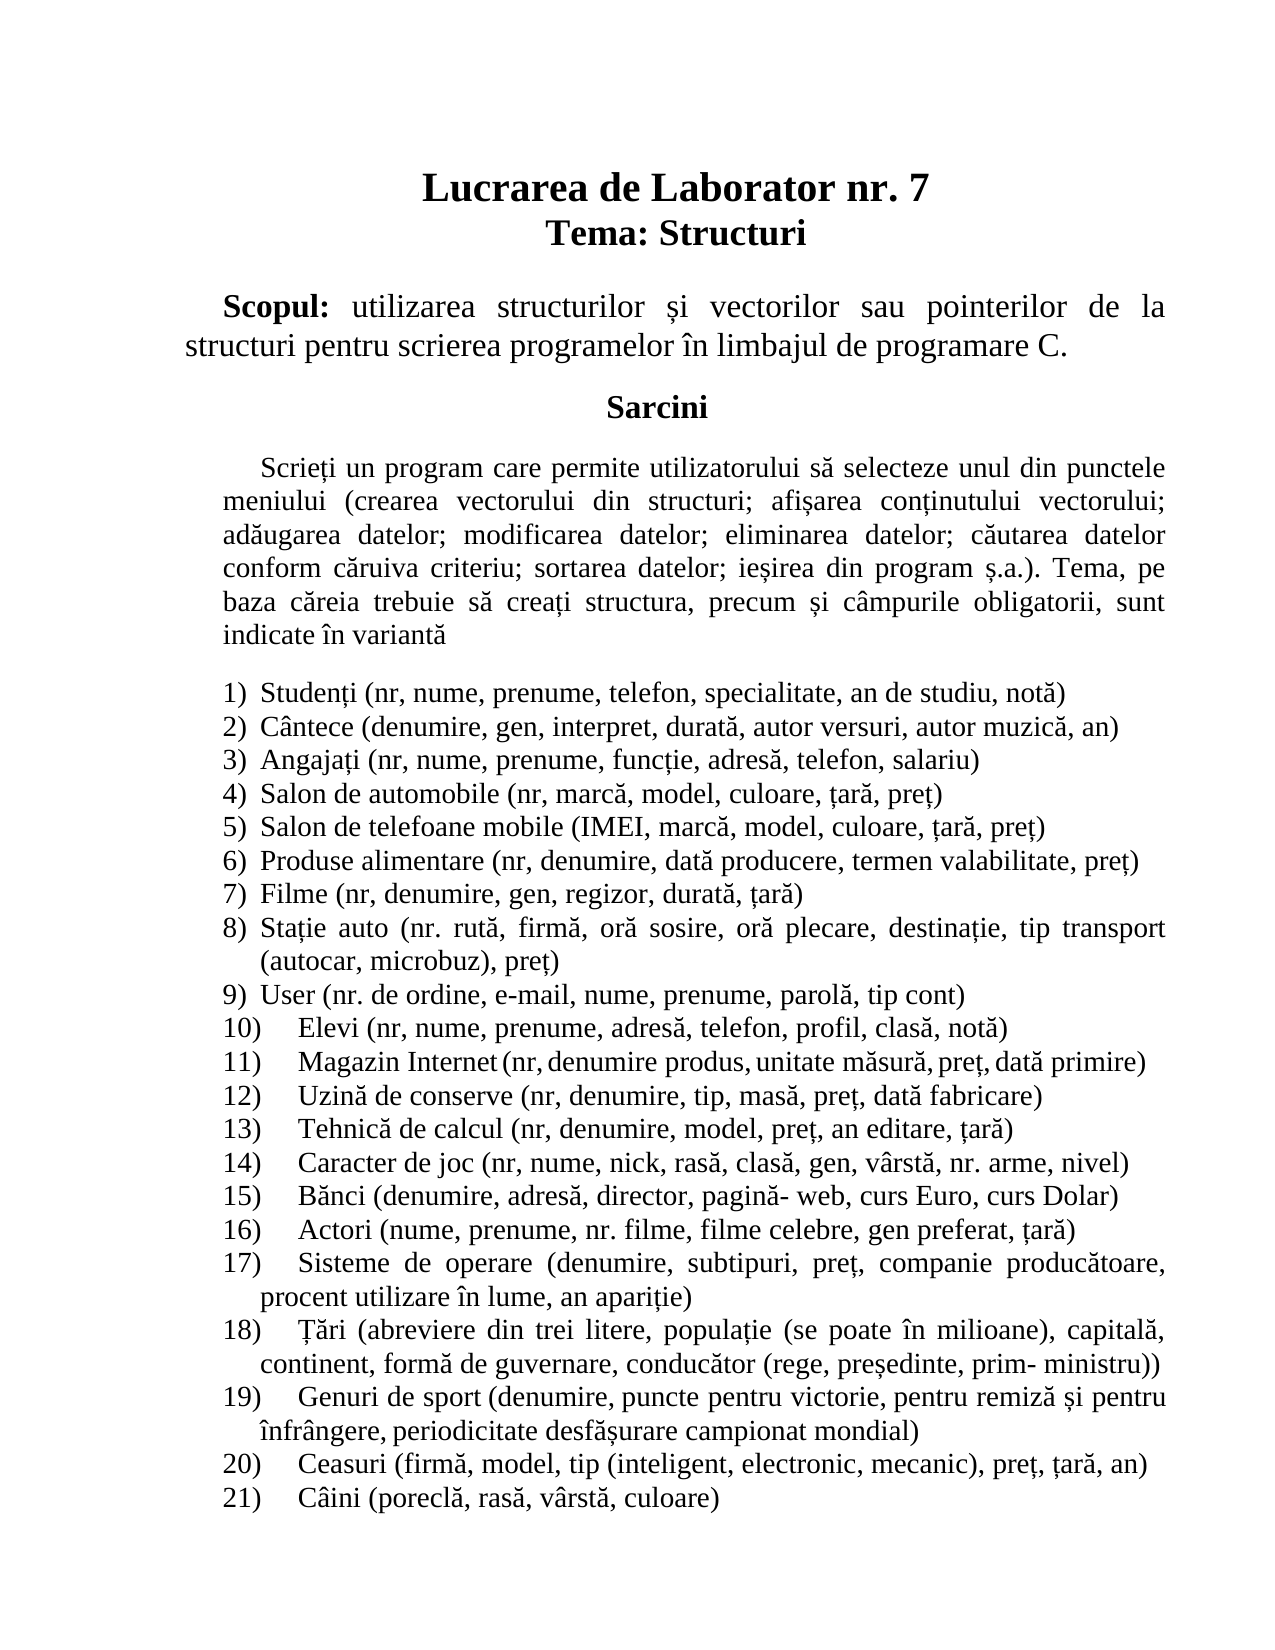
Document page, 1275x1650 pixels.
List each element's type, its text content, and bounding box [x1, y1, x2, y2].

list Salon de automobile (nr, marcă, model, culoare, țară, preț) [222, 776, 1167, 809]
list Elevi (nr, nume, prenume, adresă, telefon, profil, clasă, notă) [222, 1011, 1167, 1044]
list Stație auto (nr. rută, firmă, oră sosire, oră plecare, destinație, tip transport (autocar, microbuz), preț) [222, 910, 1167, 977]
list Ceasuri (firmă, model, tip (inteligent, electronic, mecanic), preț, țară, an) [222, 1447, 1167, 1480]
list Câini (poreclă, rasă, vârstă, culoare) [222, 1480, 1167, 1514]
list Salon de telefoane mobile (IMEI, marcă, model, culoare, țară, preț) [222, 809, 1167, 843]
list Angajați (nr, nume, prenume, funcție, adresă, telefon, salariu) [222, 742, 1167, 776]
list Uzină de conserve (nr, denumire, tip, masă, preț, dată fabricare) [222, 1078, 1167, 1111]
list Studenți (nr, nume, prenume, telefon, specialitate, an de studiu, notă) [222, 675, 1167, 709]
list Bănci (denumire, adresă, director, pagină- web, curs Euro, curs Dolar) [222, 1178, 1167, 1212]
list Caracter de joc (nr, nume, nick, rasă, clasă, gen, vârstă, nr. arme, nivel) [222, 1145, 1167, 1178]
text Sarcini [148, 387, 1167, 426]
list Țări (abreviere din trei litere, populație (se poate în milioane), capitală, continent, formă de guvernare, conducător (rege, președinte, prim- ministru)) [222, 1312, 1167, 1379]
list Actori (nume, prenume, nr. filme, filme celebre, gen preferat, țară) [222, 1212, 1167, 1245]
list Produse alimentare (nr, denumire, dată producere, termen valabilitate, preț) [222, 843, 1167, 876]
list Genuri de sport (denumire, puncte pentru victorie, pentru remiză și pentru înfrângere, periodicitate desfășurare campionat mondial) [222, 1379, 1167, 1447]
text Tema: Structuri [185, 210, 1167, 253]
text Lucrarea de Laborator nr. 7 [185, 162, 1167, 210]
list Tehnică de calcul (nr, denumire, model, preț, an editare, țară) [222, 1111, 1167, 1145]
list Cântece (denumire, gen, interpret, durată, autor versuri, autor muzică, an) [222, 709, 1167, 742]
list Filme (nr, denumire, gen, regizor, durată, țară) [222, 876, 1167, 910]
text Scopul: utilizarea structurilor și vectorilor sau pointerilor de la structuri pentru scrierea programelor în limbajul de programare C. [185, 287, 1167, 363]
text Scrieți un program care permite utilizatorului să selecteze unul din punctele meniului (crearea vectorului din structuri; afișarea conținutului vectorului; adăugarea datelor; modificarea datelor; eliminarea datelor; căutarea datelor conform căruiva criteriu; sortarea datelor; ieșirea din program ș.a.). Tema, pe baza căreia trebuie să creați structura, precum și câmpurile obligatorii, sunt indicate în variantă [223, 450, 1167, 651]
list Sisteme de operare (denumire, subtipuri, preț, companie producătoare, procent utilizare în lume, an apariție) [222, 1245, 1167, 1312]
list User (nr. de ordine, e-mail, nume, prenume, parolă, tip cont) [222, 977, 1167, 1011]
list Magazin Internet (nr, denumire produs, unitate măsură, preț, dată primire) [222, 1044, 1167, 1078]
